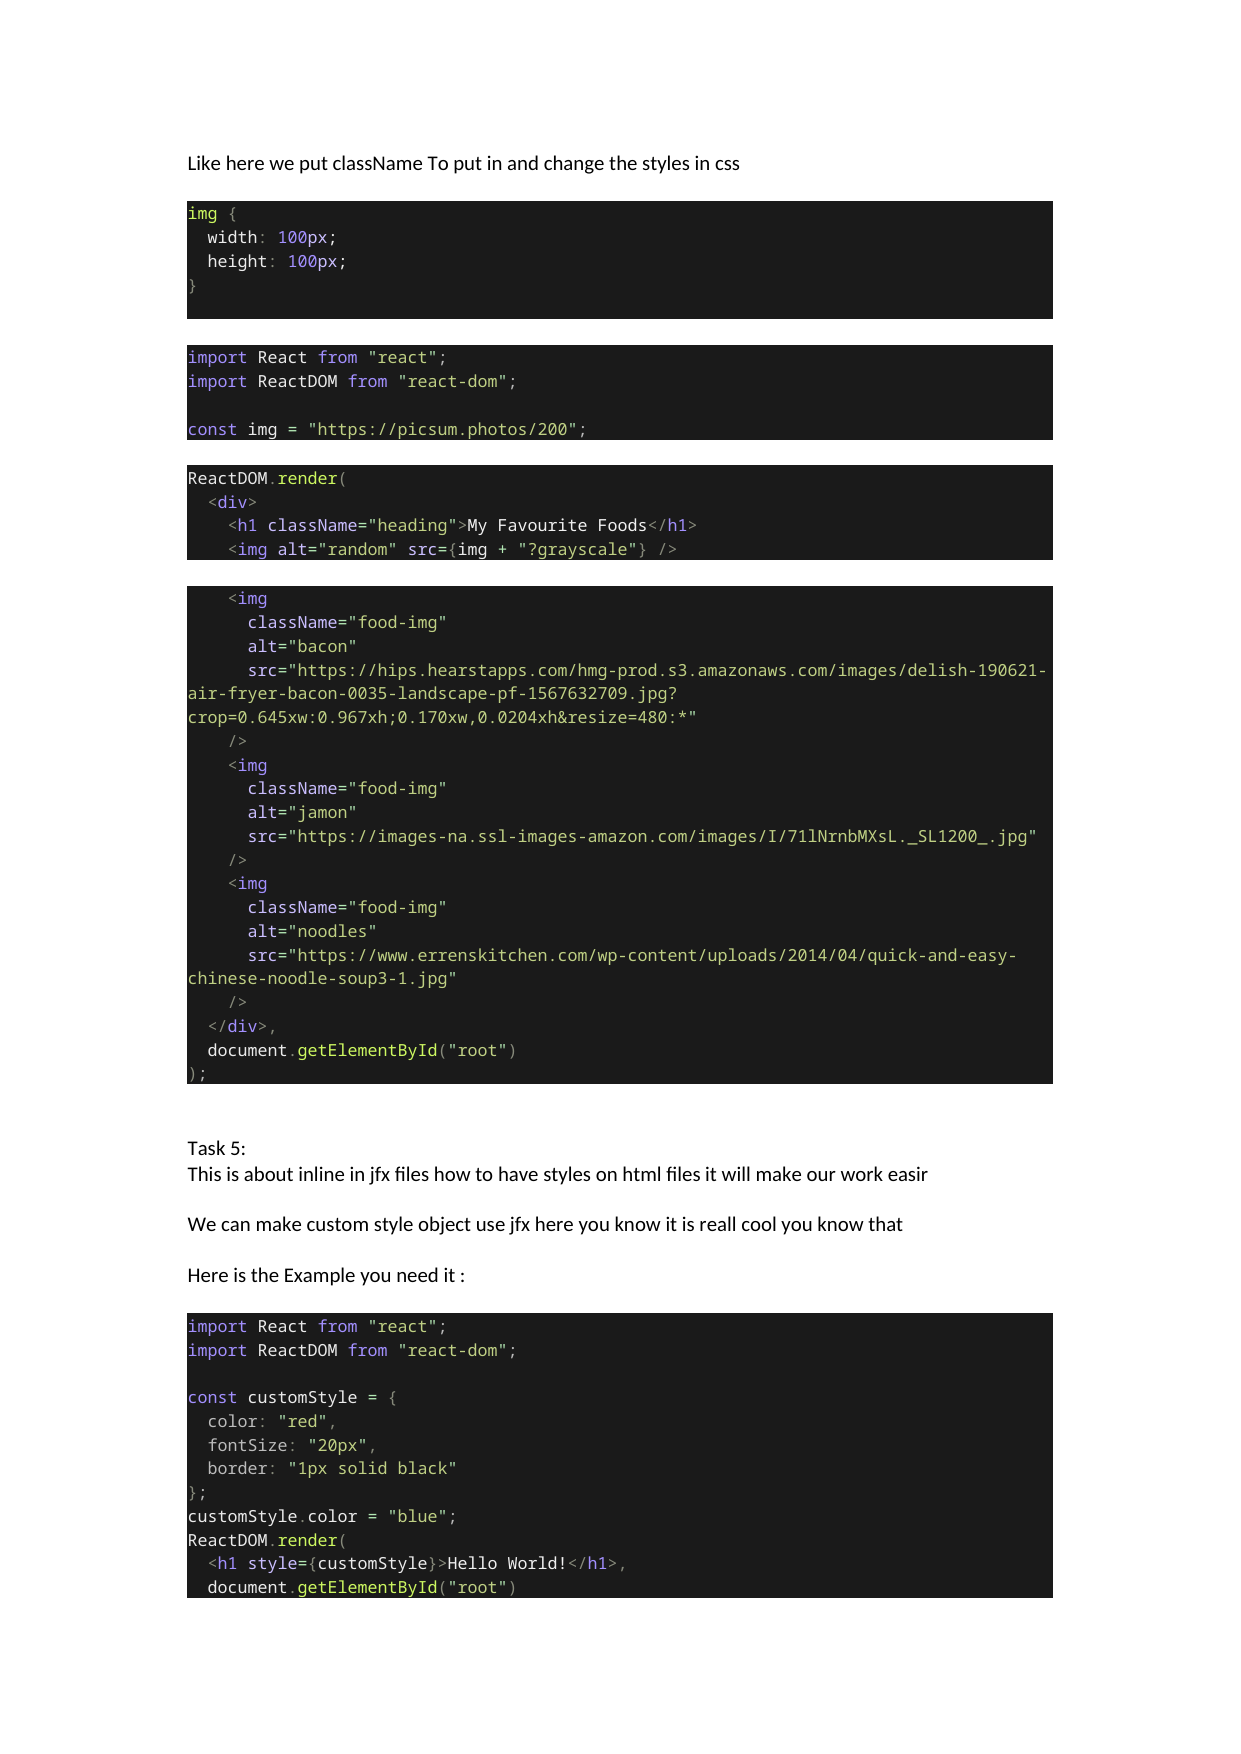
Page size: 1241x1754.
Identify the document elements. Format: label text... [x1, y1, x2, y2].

text import React from "react"; [187, 1313, 1053, 1337]
text border: "1px solid black" [187, 1456, 1053, 1479]
text We can make custom style object use jfx here you know it is reall cool you know that [187, 1212, 1053, 1237]
text ReactDOM.render( [187, 1527, 1053, 1551]
text <div> [187, 489, 1053, 513]
text <img [187, 752, 1053, 776]
text </div>, [187, 1013, 1053, 1037]
text }; [187, 1479, 1053, 1503]
text customStyle.color = "blue"; [187, 1503, 1053, 1527]
text /> [187, 728, 1053, 752]
text This is about inline in jfx files how to have styles on html files it will make our work easir [187, 1161, 1053, 1186]
text import ReactDOM from "react-dom"; [187, 1337, 1053, 1361]
text className="food-img" [187, 894, 1053, 918]
text className="food-img" [187, 609, 1053, 633]
text <img [187, 586, 1053, 609]
text Task 5: [187, 1135, 1053, 1161]
text Like here we put className To put in and change the styles in css [187, 150, 1053, 175]
text height: 100px; [187, 248, 1053, 272]
text img { [187, 201, 1053, 224]
text const customStyle = { [187, 1384, 1053, 1408]
text <img [187, 871, 1053, 894]
text color: "red", [187, 1408, 1053, 1432]
text fontSize: "20px", [187, 1432, 1053, 1456]
text ReactDOM.render( [187, 465, 1053, 489]
text width: 100px; [187, 224, 1053, 248]
text src="https://hips.hearstapps.com/hmg-prod.s3.amazonaws.com/images/delish-190621-air-fryer-bacon-0035-landscape-pf-1567632709.jpg?crop=0.645xw:0.967xh;0.170xw,0.0204xh&resize=480:*" [187, 657, 1053, 728]
text <h1 style={customStyle}>Hello World!</h1>, [187, 1551, 1053, 1574]
text document.getElementById("root") [187, 1037, 1053, 1061]
text alt="bacon" [187, 633, 1053, 657]
text document.getElementById("root") [187, 1574, 1053, 1598]
text import React from "react"; [187, 345, 1053, 369]
text /> [187, 989, 1053, 1013]
text src="https://images-na.ssl-images-amazon.com/images/I/71lNrnbMXsL._SL1200_.jpg" [187, 823, 1053, 847]
text } [187, 272, 1053, 296]
text import ReactDOM from "react-dom"; [187, 369, 1053, 392]
text Here is the Example you need it : [187, 1262, 1053, 1288]
text <h1 className="heading">My Favourite Foods</h1> [187, 513, 1053, 537]
text ); [187, 1061, 1053, 1084]
text src="https://www.errenskitchen.com/wp-content/uploads/2014/04/quick-and-easy-chinese-noodle-soup3-1.jpg" [187, 942, 1053, 989]
text alt="noodles" [187, 918, 1053, 942]
text const img = "https://picsum.photos/200"; [187, 416, 1053, 440]
text <img alt="random" src={img + "?grayscale"} /> [187, 537, 1053, 560]
text /> [187, 847, 1053, 871]
text alt="jamon" [187, 799, 1053, 823]
text className="food-img" [187, 776, 1053, 799]
